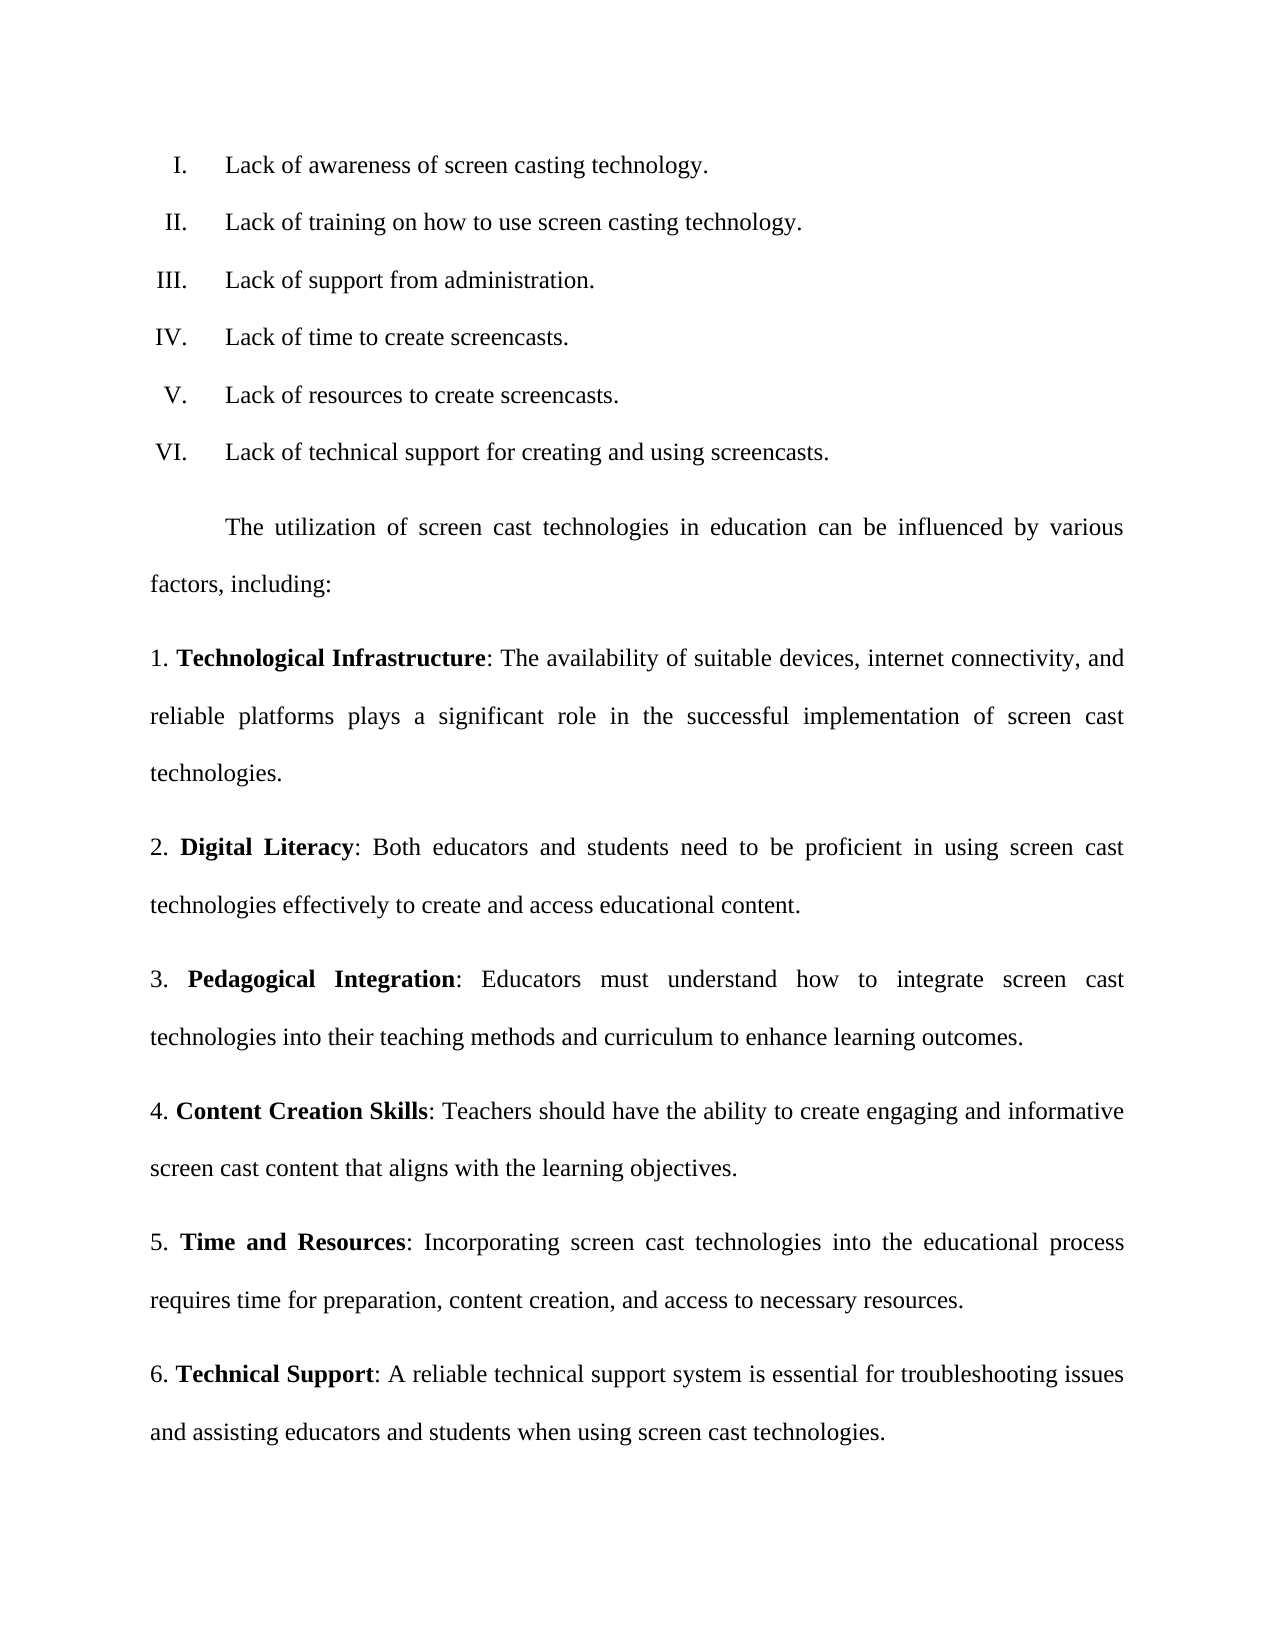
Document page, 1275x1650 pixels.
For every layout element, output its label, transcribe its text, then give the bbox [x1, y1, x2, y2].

list Lack of awareness of screen casting technology. [187, 150, 1125, 179]
list Lack of resources to create screencasts. [187, 380, 1125, 409]
list Lack of technical support for creating and using screencasts. [187, 437, 1125, 466]
text The utilization of screen cast technologies in education can be influenced by various factors, including: [150, 512, 1125, 598]
text 2. Digital Literacy: Both educators and students need to be proficient in using screen cast technologies effectively to create and access educational content. [150, 832, 1125, 919]
text 6. Technical Support: A reliable technical support system is essential for troubleshooting issues and assisting educators and students when using screen cast technologies. [150, 1359, 1125, 1445]
list Lack of time to create screencasts. [187, 322, 1125, 351]
list Lack of support from administration. [187, 265, 1125, 294]
text 1. Technological Infrastructure: The availability of suitable devices, internet connectivity, and reliable platforms plays a significant role in the successful implementation of screen cast technologies. [150, 643, 1125, 787]
text 5. Time and Resources: Incorporating screen cast technologies into the educational process requires time for preparation, content creation, and access to necessary resources. [150, 1227, 1125, 1314]
text 4. Content Creation Skills: Teachers should have the ability to create engaging and informative screen cast content that aligns with the learning objectives. [150, 1096, 1125, 1182]
text 3. Pedagogical Integration: Educators must understand how to integrate screen cast technologies into their teaching methods and curriculum to enhance learning outcomes. [150, 964, 1125, 1050]
list Lack of training on how to use screen casting technology. [187, 207, 1125, 236]
